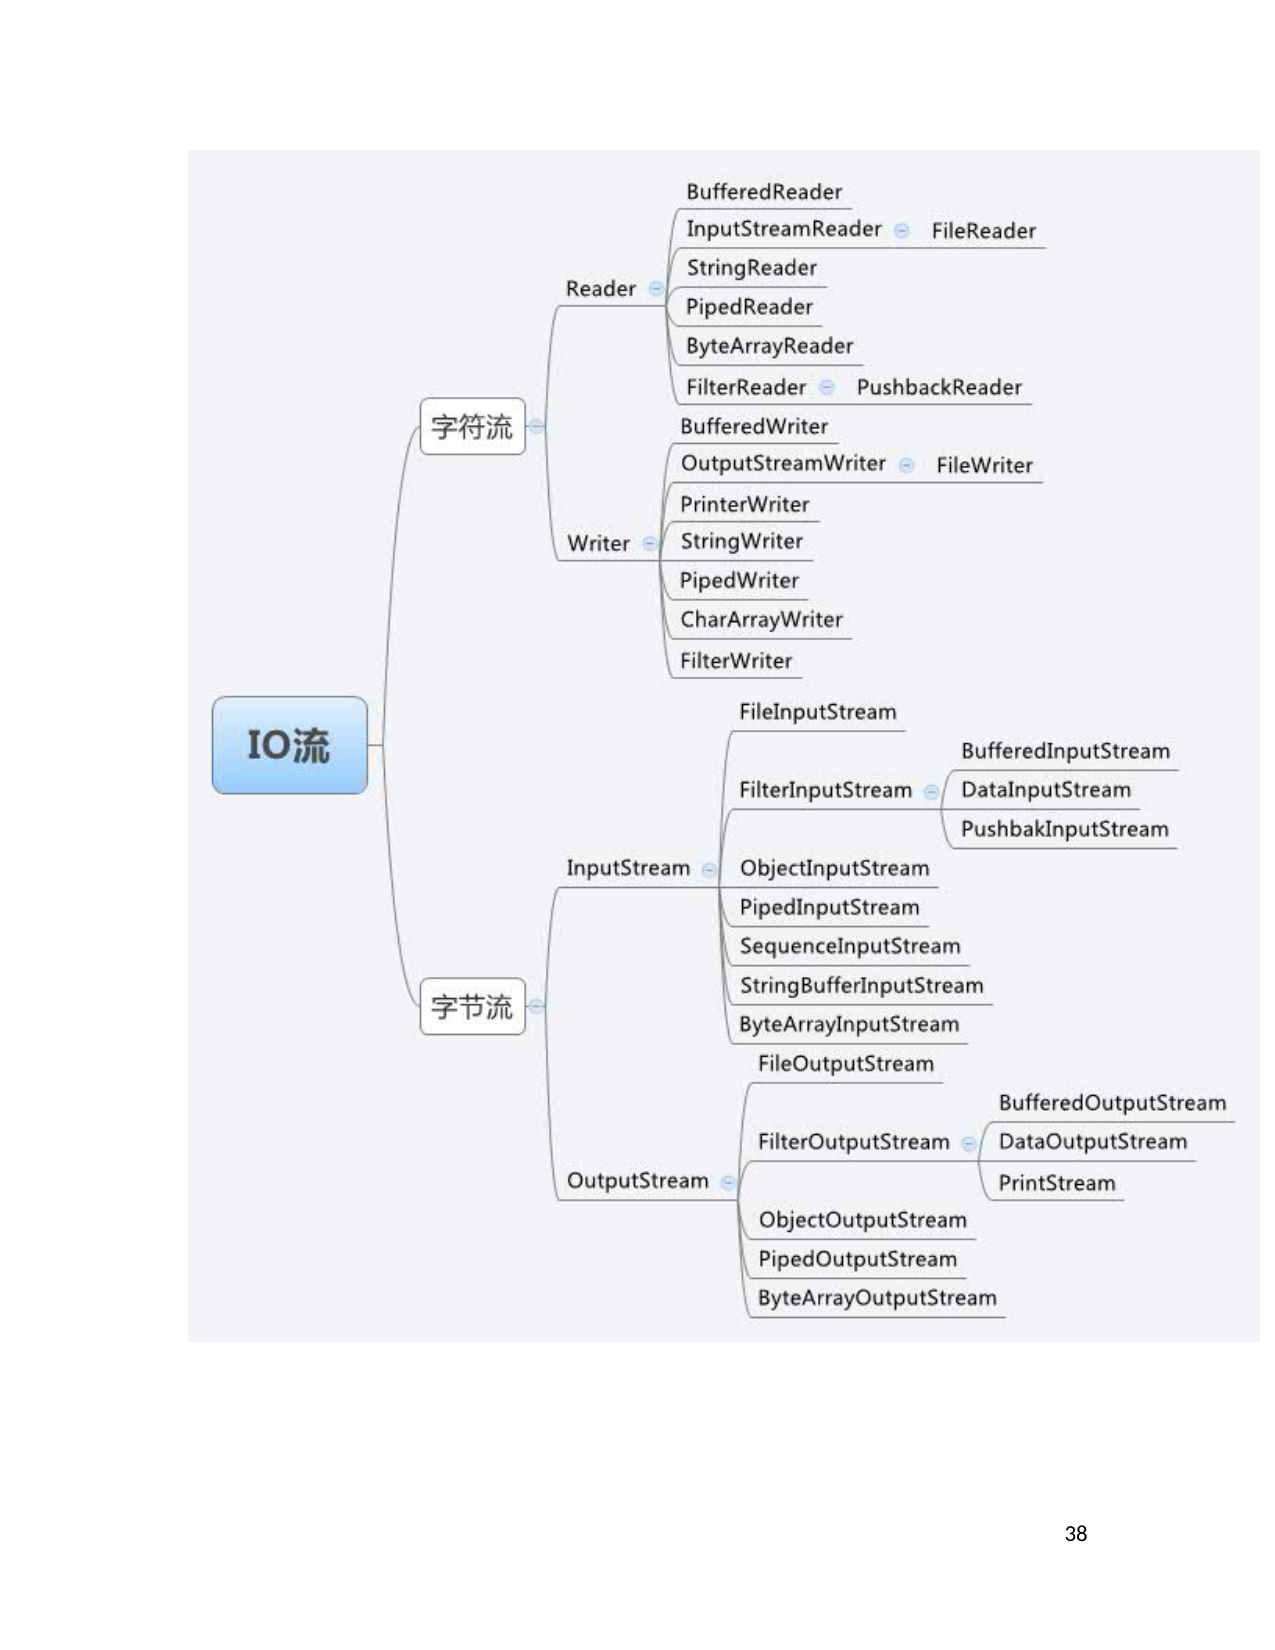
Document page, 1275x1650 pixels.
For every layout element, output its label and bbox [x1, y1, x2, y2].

picture [187, 150, 1261, 1342]
